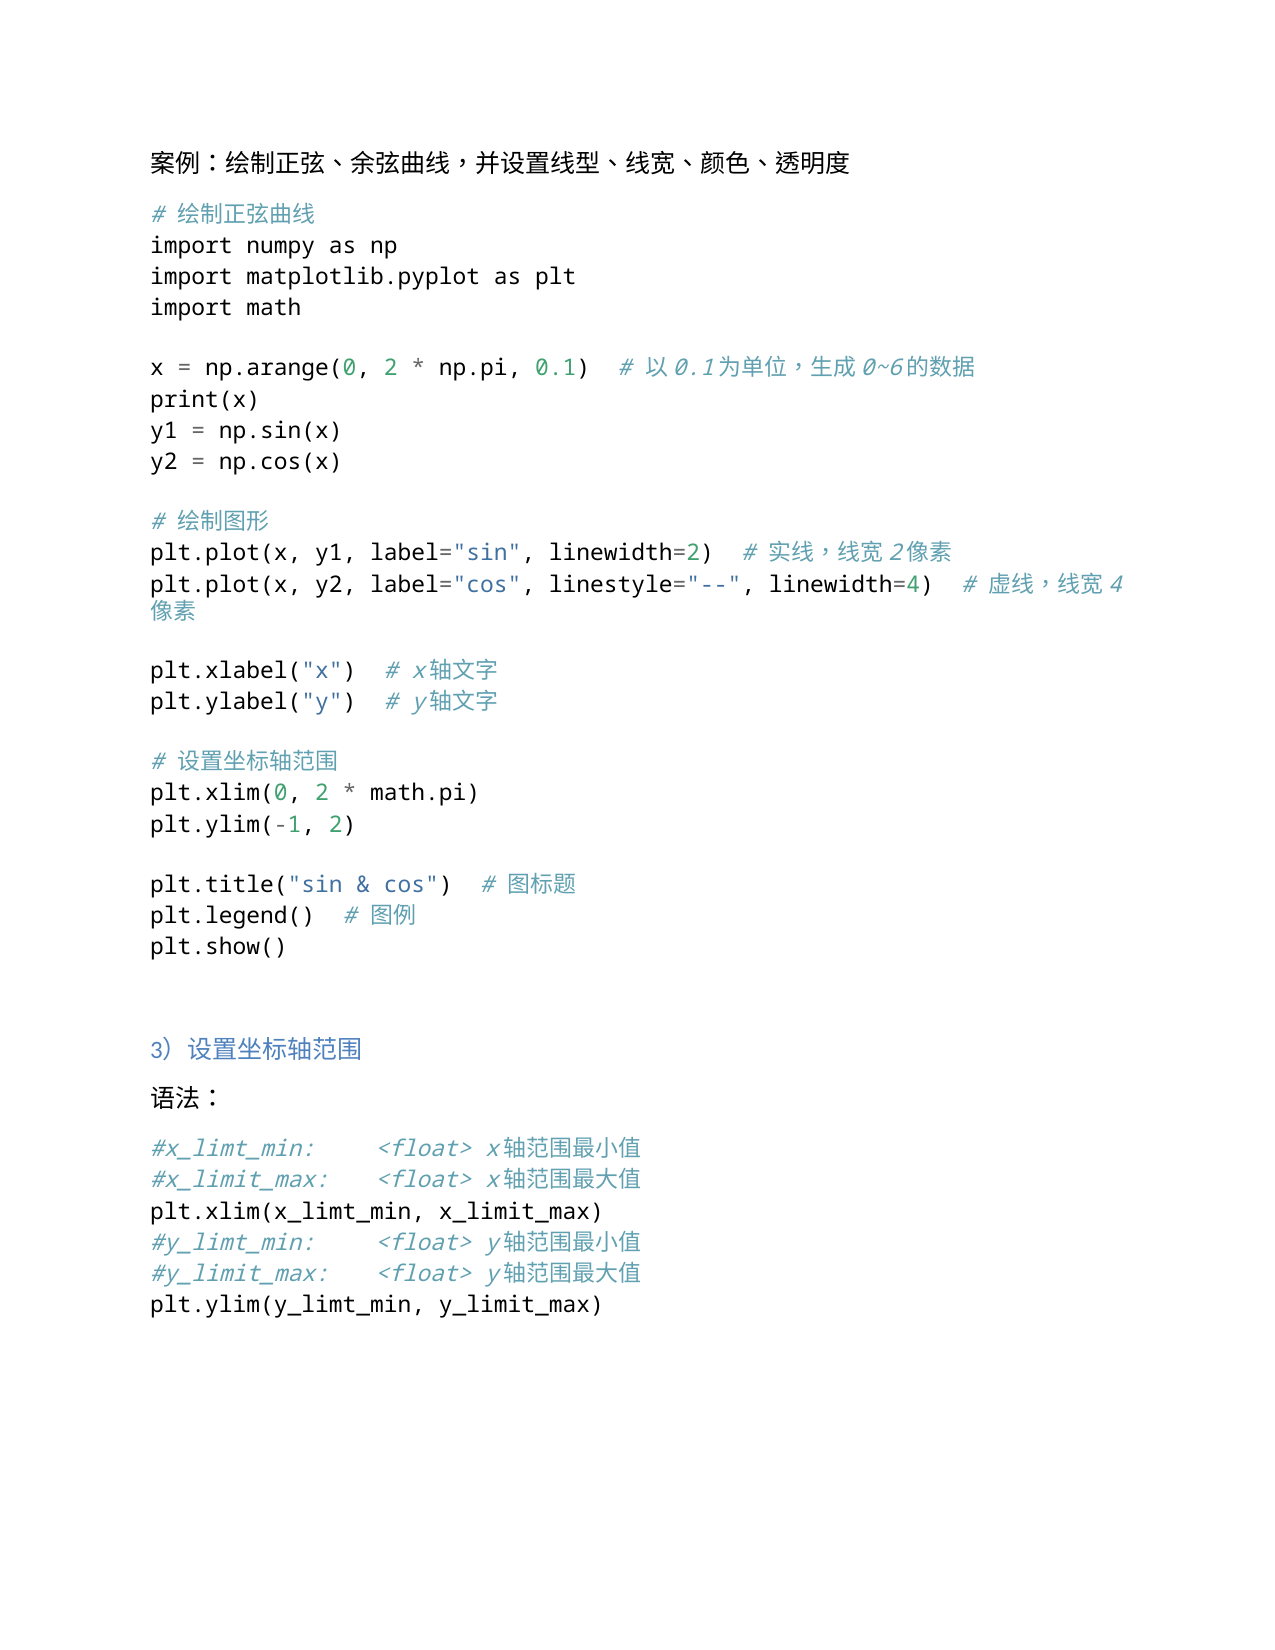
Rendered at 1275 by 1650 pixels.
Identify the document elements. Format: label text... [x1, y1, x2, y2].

text 语法： [150, 1084, 1125, 1113]
text #x_limt_min: <float> x轴范围最小值 #x_limit_max: <float> x轴范围最大值 plt.xlim(x_limt_min, x_limit_max) #y_limt_min: <float> y轴范围最小值 #y_limit_max: <float> y轴范围最大值 plt.ylim(y_limt_min, y_limit_max) [150, 1132, 1125, 1319]
text # 绘制正弦曲线 import numpy as np import matplotlib.pyplot as plt import math x = np.arange(0, 2 * np.pi, 0.1) # 以0.1为单位，生成0~6的数据 print(x) y1 = np.sin(x) y2 = np.cos(x) # 绘制图形 plt.plot(x, y1, label="sin", linewidth=2) # 实线，线宽2像素 plt.plot(x, y2, label="cos", linestyle="--", linewidth=4) # 虚线，线宽4像素 plt.xlabel("x") # x轴文字 plt.ylabel("y") # y轴文字 # 设置坐标轴范围 plt.xlim(0, 2 * math.pi) plt.ylim(-1, 2) plt.title("sin & cos") # 图标题 plt.legend() # 图例 plt.show() [150, 197, 1125, 961]
subtitle 3）设置坐标轴范围 [150, 1032, 1125, 1066]
text 案例：绘制正弦、余弦曲线，并设置线型、线宽、颜色、透明度 [150, 150, 1125, 179]
